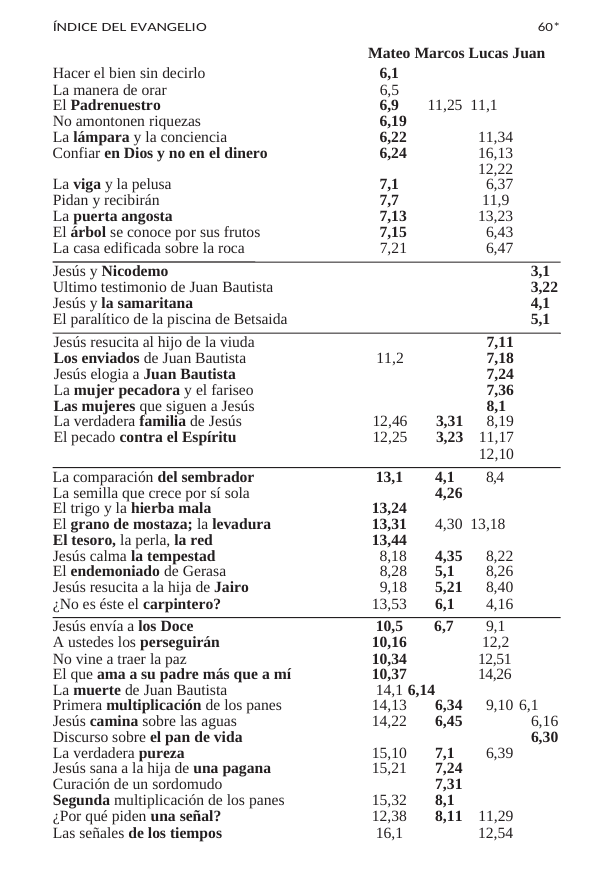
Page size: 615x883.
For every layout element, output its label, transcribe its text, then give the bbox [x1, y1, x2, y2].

text La verdadera familia de Jesús 12,46 3,31 8,19 [35, 414, 514, 430]
text Jesús resucita al hijo de la viuda 7,11 [35, 328, 514, 351]
text La comparación del sembrador 13,1 4,1 8,4 La semilla que crece por sí sola 4,26 [52, 469, 506, 501]
text ¿No es éste el carpintero? 13,53 6,1 4,16 [53, 596, 577, 613]
text El Padrenuestro 6,9 11,25 11,1 [53, 98, 577, 114]
text Los enviados de Juan Bautista 11,2 7,18 [35, 351, 514, 367]
text La mujer pecadora y el fariseo 7,36 [35, 382, 514, 398]
text La verdadera pureza 15,10 7,1 6,39 [53, 745, 577, 761]
subtitle La casa edificada sobre la roca 7,21 6,47 [53, 240, 577, 257]
text Segunda multiplicación de los panes 15,32 8,1 [53, 793, 577, 809]
text El endemoniado de Gerasa 8,28 5,1 8,26 [53, 564, 577, 580]
text La viga y la pelusa 7,1 6,37 [53, 177, 577, 193]
text La manera de orar 6,5 [53, 82, 577, 98]
text Jesús elogia a Juan Bautista 7,24 [35, 367, 514, 382]
text Las mujeres que siguen a Jesús 8,1 [35, 398, 506, 414]
text Jesús sana a la hija de una pagana 15,21 7,24 [53, 761, 577, 777]
text El grano de mostaza; la levadura 13,31 4,30 13,18 [53, 517, 577, 532]
subtitle Hacer el bien sin decirlo 6,1 [53, 66, 577, 82]
subtitle Curación de un sordomudo 7,31 [53, 777, 577, 793]
subtitle Pidan y recibirán 7,7 11,9 [53, 193, 577, 208]
text Las señales de los tiempos 16,1 12,54 [53, 824, 577, 841]
text El tesoro, la perla, la red 13,44 [53, 532, 577, 548]
subtitle Mateo Marcos Lucas Juan [368, 44, 577, 62]
text El árbol se conoce por sus frutos 7,15 6,43 [53, 224, 577, 240]
subtitle Ultimo testimonio de Juan Bautista 3,22 [53, 280, 577, 296]
text Confiar en Dios y no en el dinero 6,24 16,13 12,22 [52, 146, 514, 177]
text Jesús envía a los Doce 10,5 6,7 9,1 [53, 613, 577, 635]
text Jesús resucita a la hija de Jairo 9,18 5,21 8,40 [53, 580, 577, 596]
text Primera multiplicación de los panes 14,13 6,34 9,10 6,1 [53, 698, 577, 714]
subtitle El paralítico de la piscina de Betsaida 5,1 [53, 311, 577, 328]
subtitle 12,10 [35, 446, 514, 463]
text Jesús y la samaritana 4,1 [53, 296, 577, 311]
subtitle No amontonen riquezas 6,19 [53, 114, 577, 130]
text El trigo y la hierba mala 13,24 [53, 501, 577, 517]
text El pecado contra el Espíritu 12,25 3,23 11,17 [35, 430, 514, 446]
text ¿Por qué piden una señal? 12,38 8,11 11,29 [53, 809, 577, 824]
text A ustedes los perseguirán 10,16 12,2 [53, 635, 577, 651]
text Jesús camina sobre las aguas 14,22 6,45 6,16 [53, 714, 577, 729]
text No vine a traer la paz 10,34 12,51 El que ama a su padre más que a mí 10,37 14,26 La muerte de Juan Bautista 14,1 6,14 [53, 652, 514, 698]
text La puerta angosta 7,13 13,23 [53, 208, 577, 224]
text La lámpara y la conciencia 6,22 11,34 [53, 130, 577, 146]
text Jesús y Nicodemo 3,1 [53, 257, 577, 280]
text Jesús calma la tempestad 8,18 4,35 8,22 [53, 548, 577, 564]
text Discurso sobre el pan de vida 6,30 [53, 729, 577, 745]
